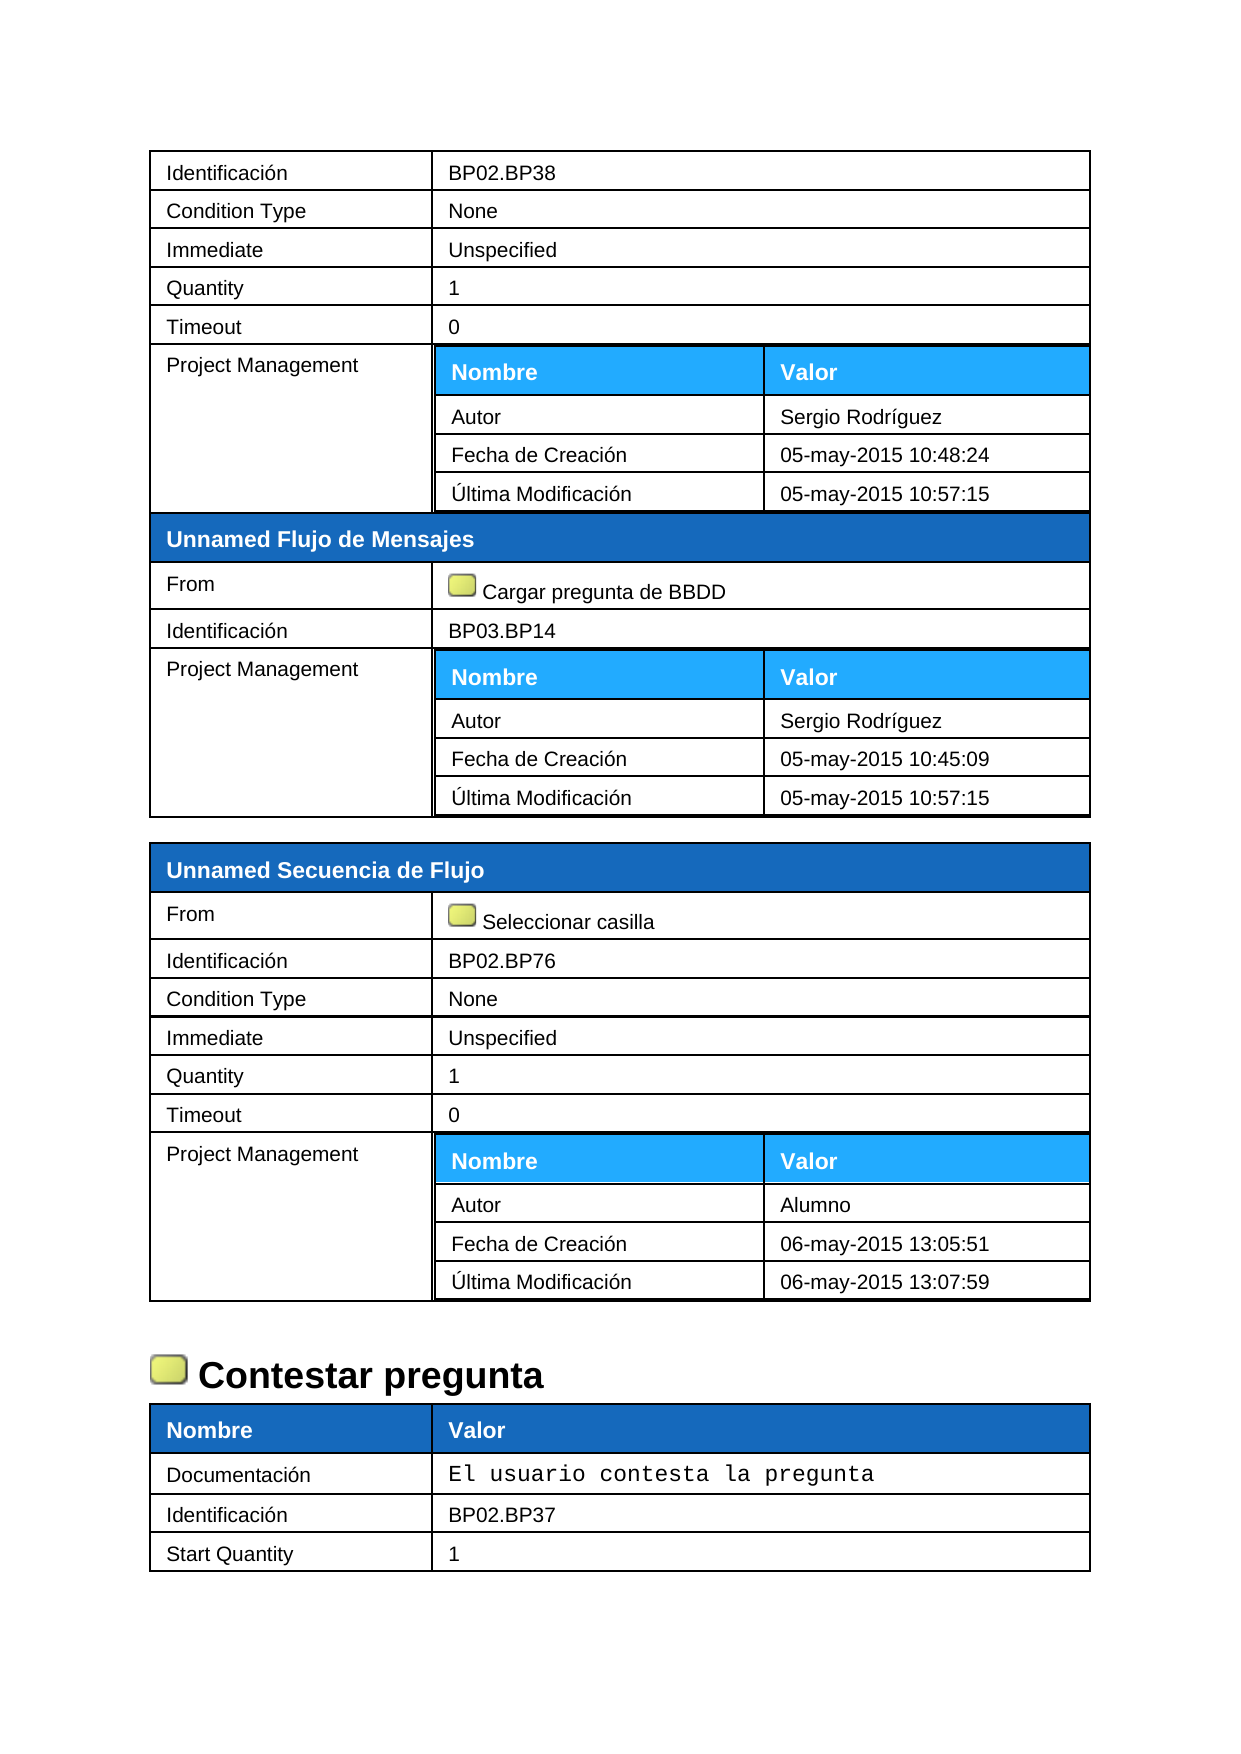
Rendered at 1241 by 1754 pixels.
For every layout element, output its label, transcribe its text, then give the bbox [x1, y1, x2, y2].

table_cell Identificación [151, 940, 431, 977]
table_cell Project Management [151, 345, 431, 512]
table_cell [765, 1262, 1089, 1298]
table_cell Documentación [151, 1454, 431, 1493]
table_cell 1 [433, 1533, 1089, 1570]
table_cell Immediate [151, 229, 431, 266]
picture [448, 901, 477, 930]
table_cell Cargar pregunta de BBDD [433, 563, 1089, 608]
table_cell Start Quantity [151, 1533, 431, 1570]
table_cell [436, 396, 763, 433]
table_cell [436, 1185, 763, 1221]
table_cell Condition Type [151, 191, 431, 227]
subtitle Contestar pregunta [150, 1351, 1090, 1397]
table_cell [436, 700, 763, 737]
table_cell From [151, 893, 431, 938]
table_cell Immediate [151, 1018, 431, 1054]
table_header Valor [433, 1405, 1089, 1452]
table_cell None [433, 191, 1089, 227]
table_cell Quantity [151, 1056, 431, 1092]
table_cell [436, 1223, 763, 1260]
table_cell BP02.BP76 [433, 940, 1089, 977]
table_cell From [151, 563, 431, 608]
table_cell [765, 739, 1089, 775]
table_cell Timeout [151, 306, 431, 343]
table_cell Timeout [151, 1095, 431, 1131]
table_cell Identificación [151, 610, 431, 647]
table_cell [765, 1185, 1089, 1221]
table_cell [765, 435, 1089, 471]
table_cell [436, 435, 763, 471]
table_header Unnamed Secuencia de Flujo [151, 844, 1089, 891]
table_cell Condition Type [151, 979, 431, 1015]
table_cell Quantity [151, 268, 431, 304]
table_cell Project Management [151, 649, 431, 816]
table_cell Unspecified [433, 1018, 1089, 1054]
table_cell [436, 473, 763, 510]
table_cell El usuario contesta la pregunta [433, 1454, 1089, 1493]
table_cell BP02.BP37 [433, 1495, 1089, 1531]
picture [150, 1351, 188, 1389]
table_cell [436, 1262, 763, 1298]
table_cell 0 [433, 1095, 1089, 1131]
table_cell [765, 777, 1089, 814]
table_header Unnamed Flujo de Mensajes [151, 514, 1089, 561]
table_cell [765, 1223, 1089, 1260]
table_cell 1 [433, 268, 1089, 304]
table_cell BP02.BP38 [433, 152, 1089, 188]
table_cell 0 [433, 306, 1089, 343]
table_cell Identificación [151, 1495, 431, 1531]
table_header Nombre [151, 1405, 431, 1452]
table_cell 1 [433, 1056, 1089, 1092]
table_cell Unspecified [433, 229, 1089, 266]
table_cell Identificación [151, 152, 431, 188]
table_cell BP03.BP14 [433, 610, 1089, 647]
table_cell [765, 396, 1089, 433]
table_cell Seleccionar casilla [433, 893, 1089, 938]
table_cell [436, 777, 763, 814]
table_cell Project Management [151, 1133, 431, 1300]
table_cell [765, 473, 1089, 510]
table_cell None [433, 979, 1089, 1015]
picture [448, 571, 477, 600]
table_cell [765, 700, 1089, 737]
table_cell [436, 739, 763, 775]
